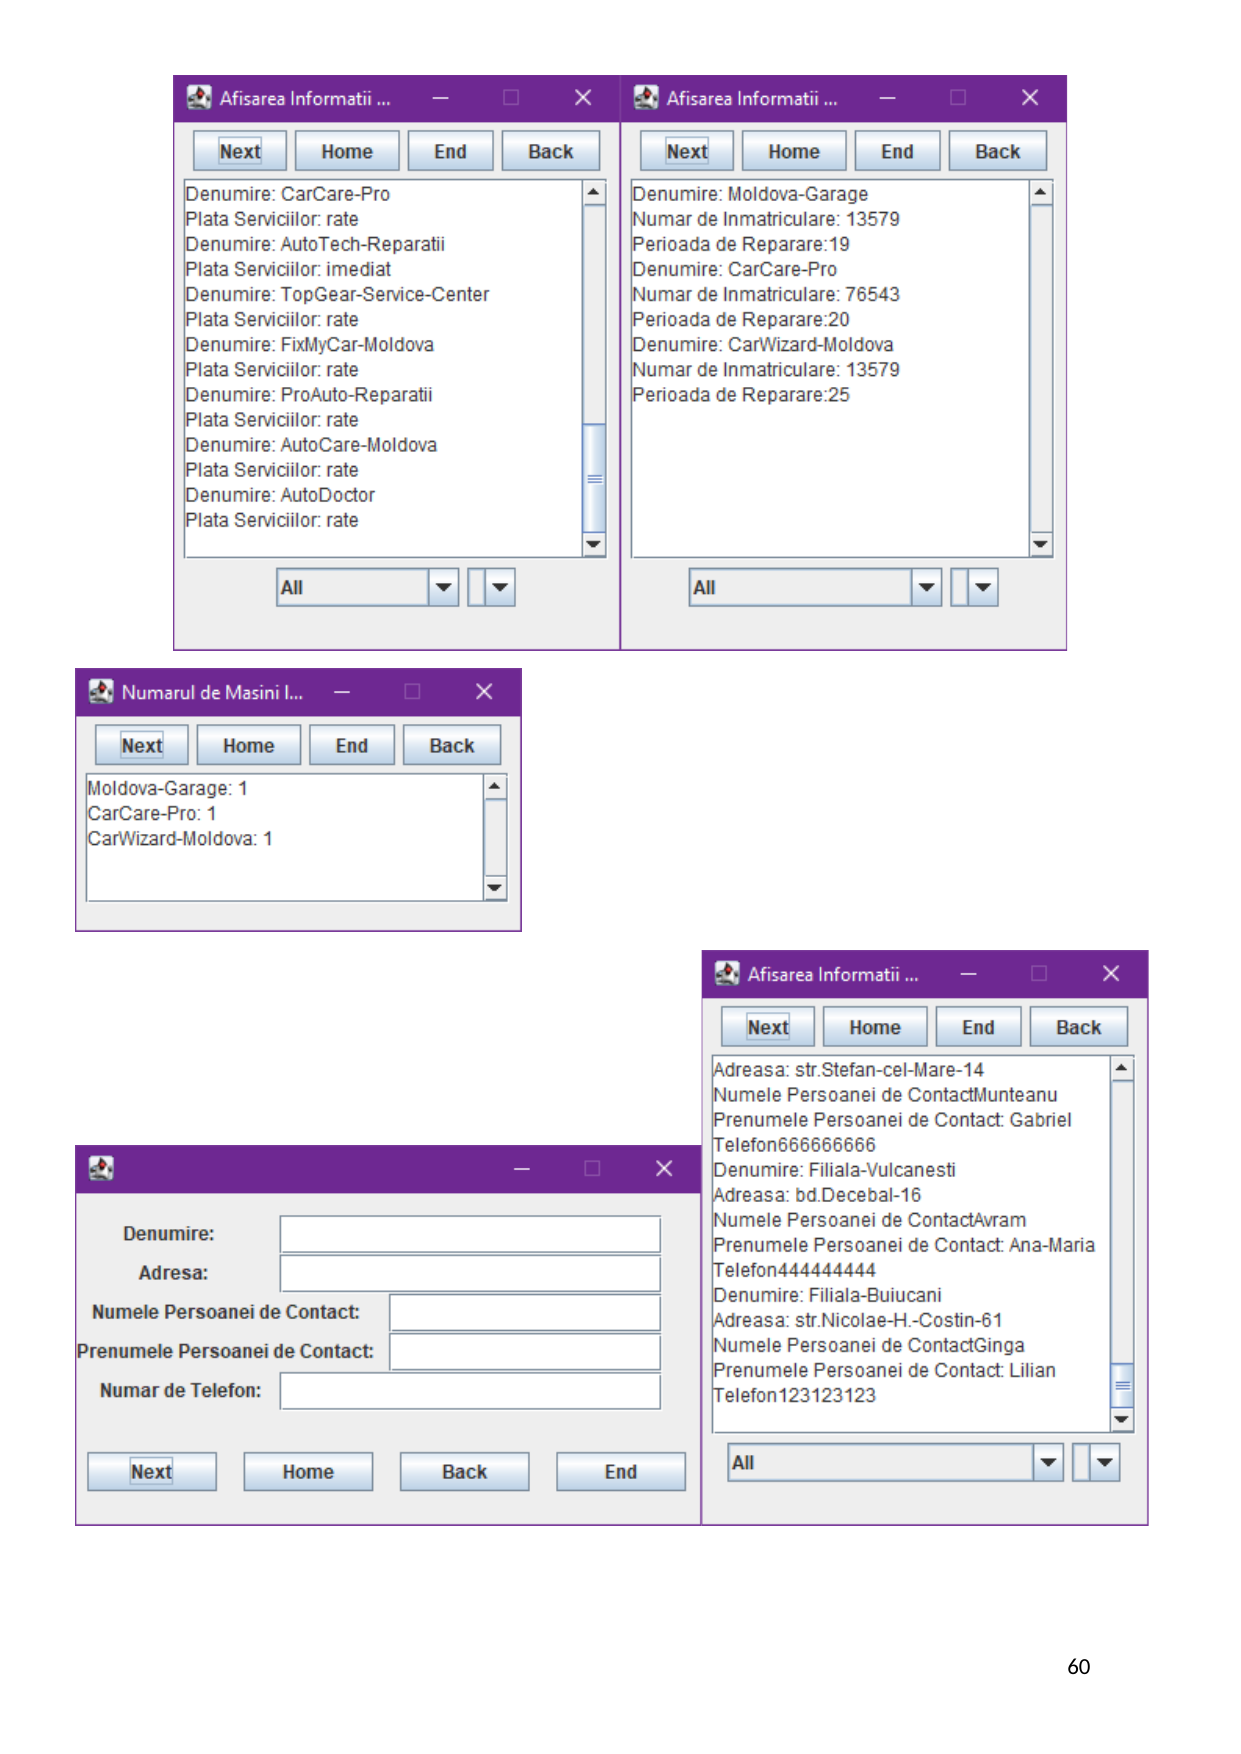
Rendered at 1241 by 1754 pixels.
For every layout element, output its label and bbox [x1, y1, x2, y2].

picture [173, 75, 1068, 651]
picture [75, 950, 1149, 1526]
picture [75, 668, 522, 932]
